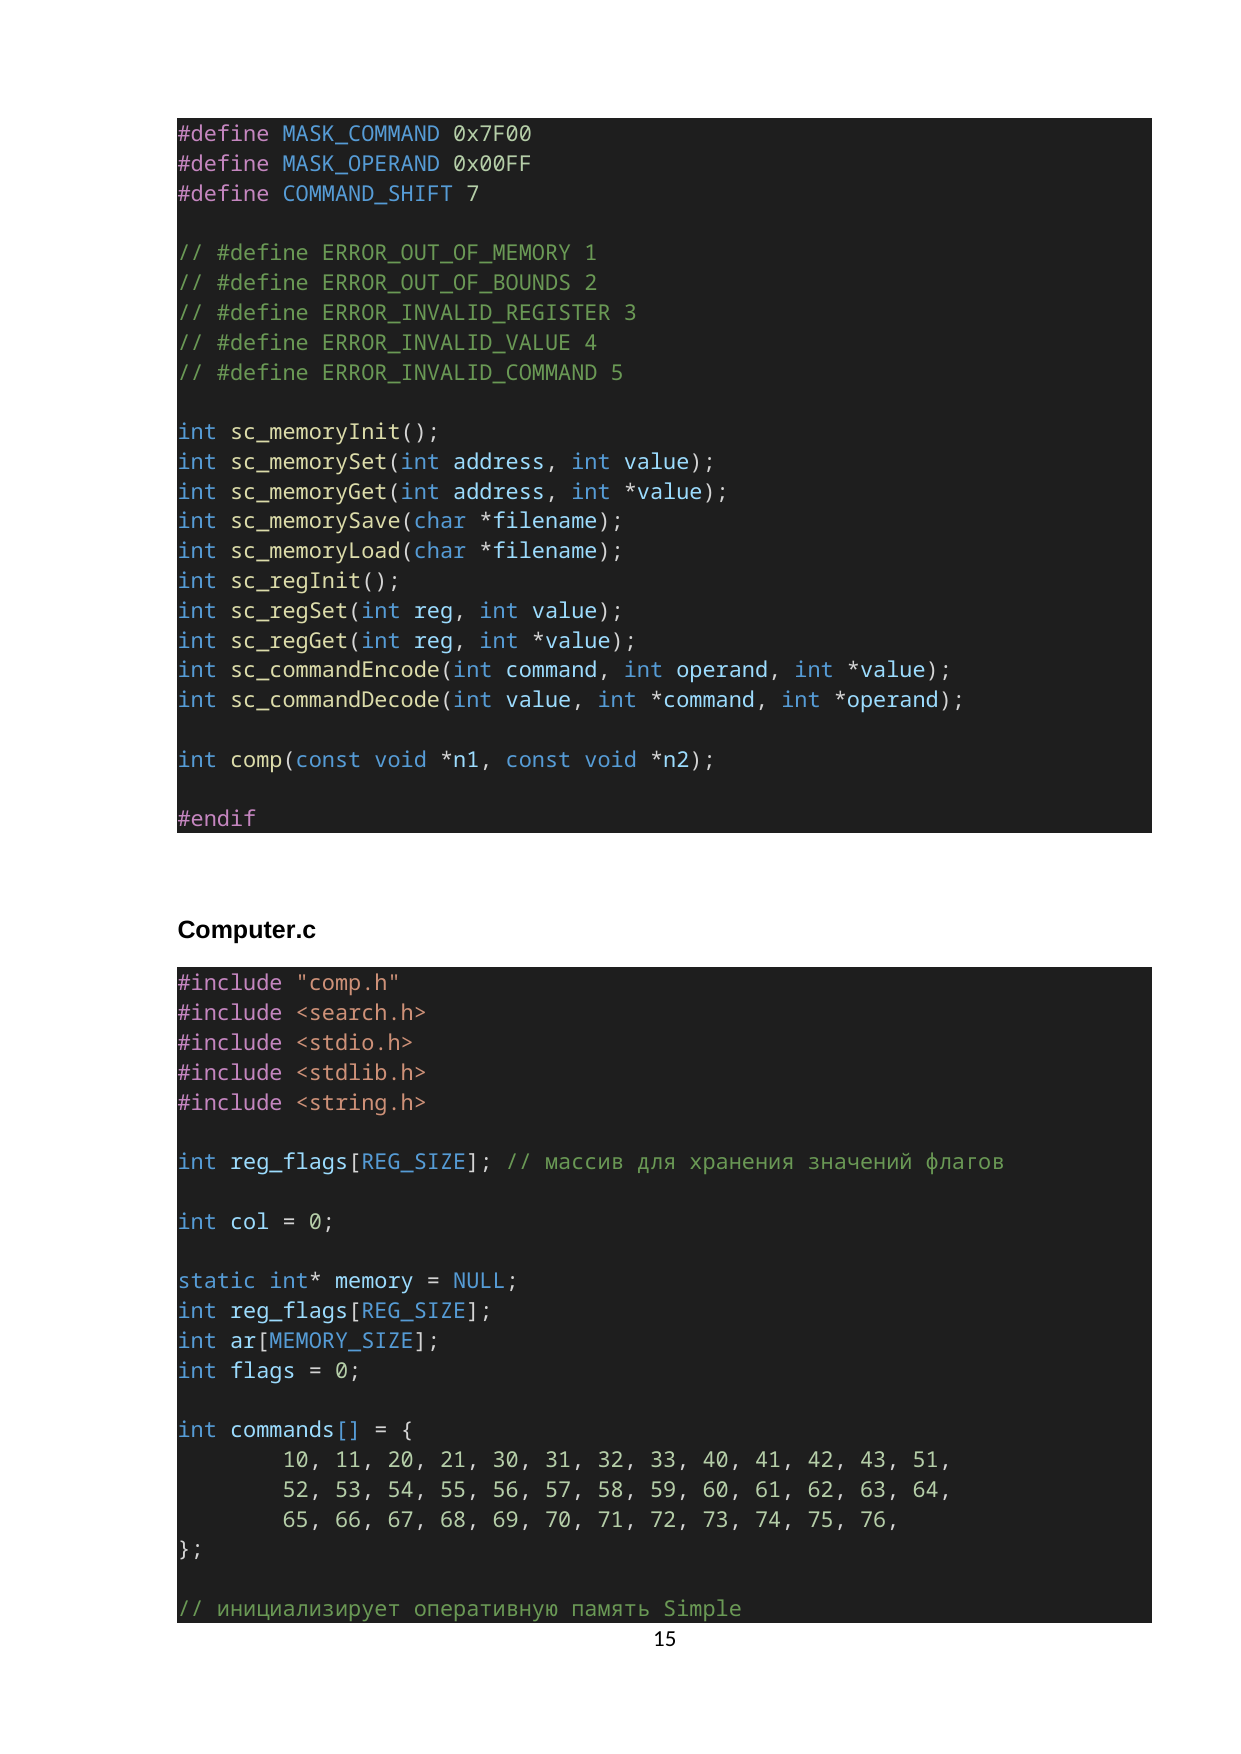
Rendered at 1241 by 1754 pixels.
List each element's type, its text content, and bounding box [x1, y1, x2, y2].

text int reg_flags[REG_SIZE]; [177, 1295, 1152, 1325]
text int sc_commandEncode(int command, int operand, int *value); [177, 654, 1152, 684]
text }; [177, 1533, 1152, 1563]
text // #define ERROR_INVALID_REGISTER 3 [177, 297, 1152, 327]
text // #define ERROR_INVALID_COMMAND 5 [177, 356, 1152, 386]
text #include <string.h> [177, 1086, 1152, 1116]
text int reg_flags[REG_SIZE]; // массив для хранения значений флагов [177, 1146, 1152, 1176]
text int flags = 0; [177, 1354, 1152, 1384]
text static int* memory = NULL; [177, 1265, 1152, 1295]
text int sc_memorySet(int address, int value); [177, 446, 1152, 476]
text #endif [177, 803, 1152, 833]
text #include "comp.h" [177, 967, 1152, 997]
text // #define ERROR_OUT_OF_BOUNDS 2 [177, 267, 1152, 297]
text // #define ERROR_OUT_OF_MEMORY 1 [177, 237, 1152, 267]
text #include <search.h> [177, 997, 1152, 1027]
text // #define ERROR_INVALID_VALUE 4 [177, 327, 1152, 356]
text int sc_regInit(); [177, 565, 1152, 595]
text int sc_commandDecode(int value, int *command, int *operand); [177, 684, 1152, 714]
text int sc_regSet(int reg, int value); [177, 595, 1152, 624]
text int comp(const void *n1, const void *n2); [177, 744, 1152, 773]
text 10, 11, 20, 21, 30, 31, 32, 33, 40, 41, 42, 43, 51, [177, 1444, 1152, 1474]
text #define COMMAND_SHIFT 7 [177, 178, 1152, 207]
text int commands[] = { [177, 1414, 1152, 1444]
text #include <stdio.h> [177, 1027, 1152, 1057]
text int sc_memoryGet(int address, int *value); [177, 476, 1152, 505]
text int sc_regGet(int reg, int *value); [177, 624, 1152, 654]
text int col = 0; [177, 1206, 1152, 1235]
text int ar[MEMORY_SIZE]; [177, 1325, 1152, 1354]
text #include <stdlib.h> [177, 1057, 1152, 1086]
text int sc_memoryInit(); [177, 416, 1152, 446]
text #define MASK_COMMAND 0x7F00 [177, 118, 1152, 148]
text 65, 66, 67, 68, 69, 70, 71, 72, 73, 74, 75, 76, [177, 1503, 1152, 1533]
text int sc_memorySave(char *filename); [177, 505, 1152, 535]
text 52, 53, 54, 55, 56, 57, 58, 59, 60, 61, 62, 63, 64, [177, 1474, 1152, 1503]
text // инициализирует оперативную память Simple [177, 1593, 1152, 1623]
text #define MASK_OPERAND 0x00FF [177, 148, 1152, 178]
text int sc_memoryLoad(char *filename); [177, 535, 1152, 565]
text Computer.c [177, 915, 1152, 944]
